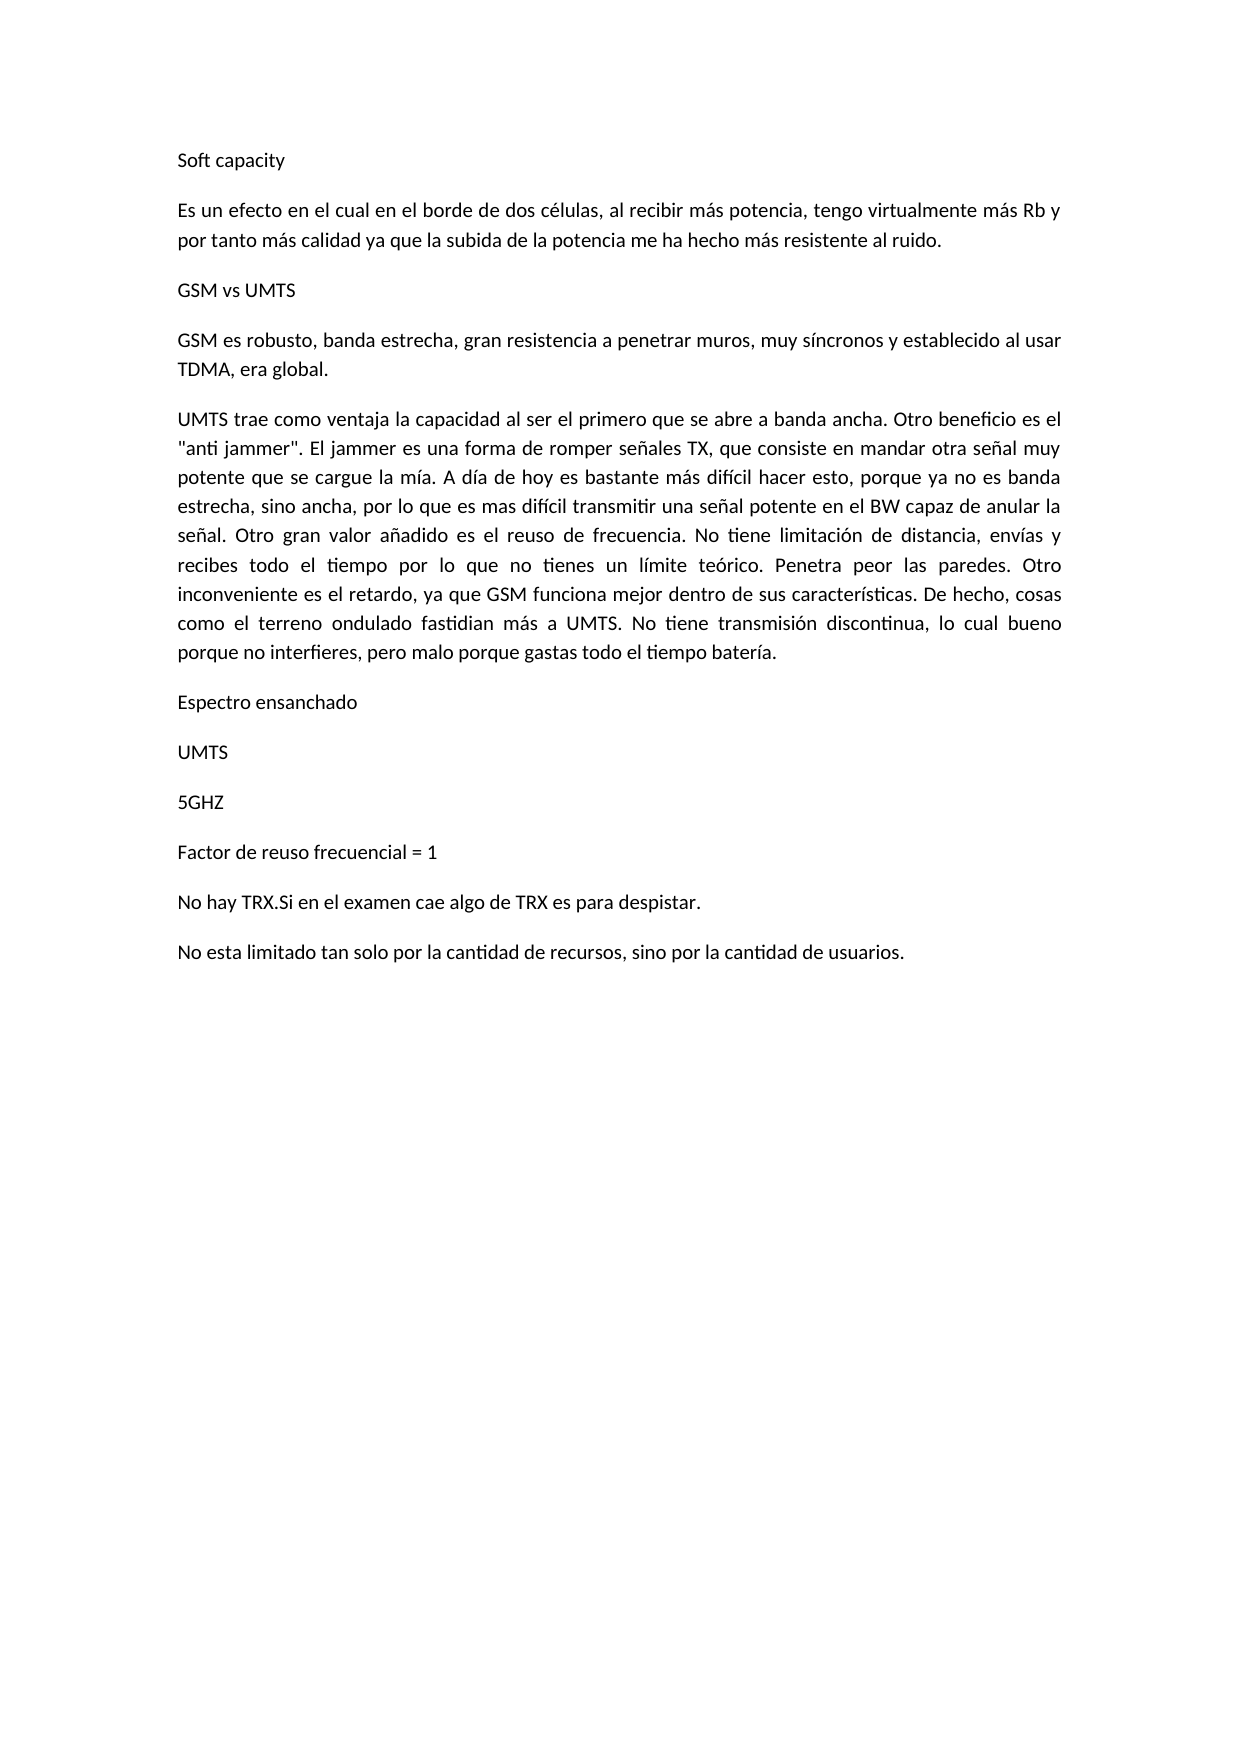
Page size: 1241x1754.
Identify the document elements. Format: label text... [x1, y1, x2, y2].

text Soft capacity [177, 148, 1063, 173]
text GSM vs UMTS [177, 277, 1063, 302]
text Factor de reuso frecuencial = 1 [177, 839, 1063, 865]
text No esta limitado tan solo por la cantidad de recursos, sino por la cantidad de usuarios. [177, 939, 1063, 965]
text Es un efecto en el cual en el borde de dos células, al recibir más potencia, tengo virtualmente más Rb y por tanto más calidad ya que la subida de la potencia me ha hecho más resistente al ruido. [177, 198, 1063, 252]
text UMTS trae como ventaja la capacidad al ser el primero que se abre a banda ancha. Otro beneficio es el "anti jammer". El jammer es una forma de romper señales TX, que consiste en mandar otra señal muy potente que se cargue la mía. A día de hoy es bastante más difícil hacer esto, porque ya no es banda estrecha, sino ancha, por lo que es mas difícil transmitir una señal potente en el BW capaz de anular la señal. Otro gran valor añadido es el reuso de frecuencia. No tiene limitación de distancia, envías y recibes todo el tiempo por lo que no tienes un límite teórico. Penetra peor las paredes. Otro inconveniente es el retardo, ya que GSM funciona mejor dentro de sus características. De hecho, cosas como el terreno ondulado fastidian más a UMTS. No tiene transmisión discontinua, lo cual bueno porque no interfieres, pero malo porque gastas todo el tiempo batería. [177, 406, 1063, 665]
text 5GHZ [177, 789, 1063, 815]
text Espectro ensanchado [177, 689, 1063, 715]
text UMTS [177, 739, 1063, 765]
text No hay TRX.Si en el examen cae algo de TRX es para despistar. [177, 889, 1063, 915]
text GSM es robusto, banda estrecha, gran resistencia a penetrar muros, muy síncronos y establecido al usar TDMA, era global. [177, 327, 1063, 381]
